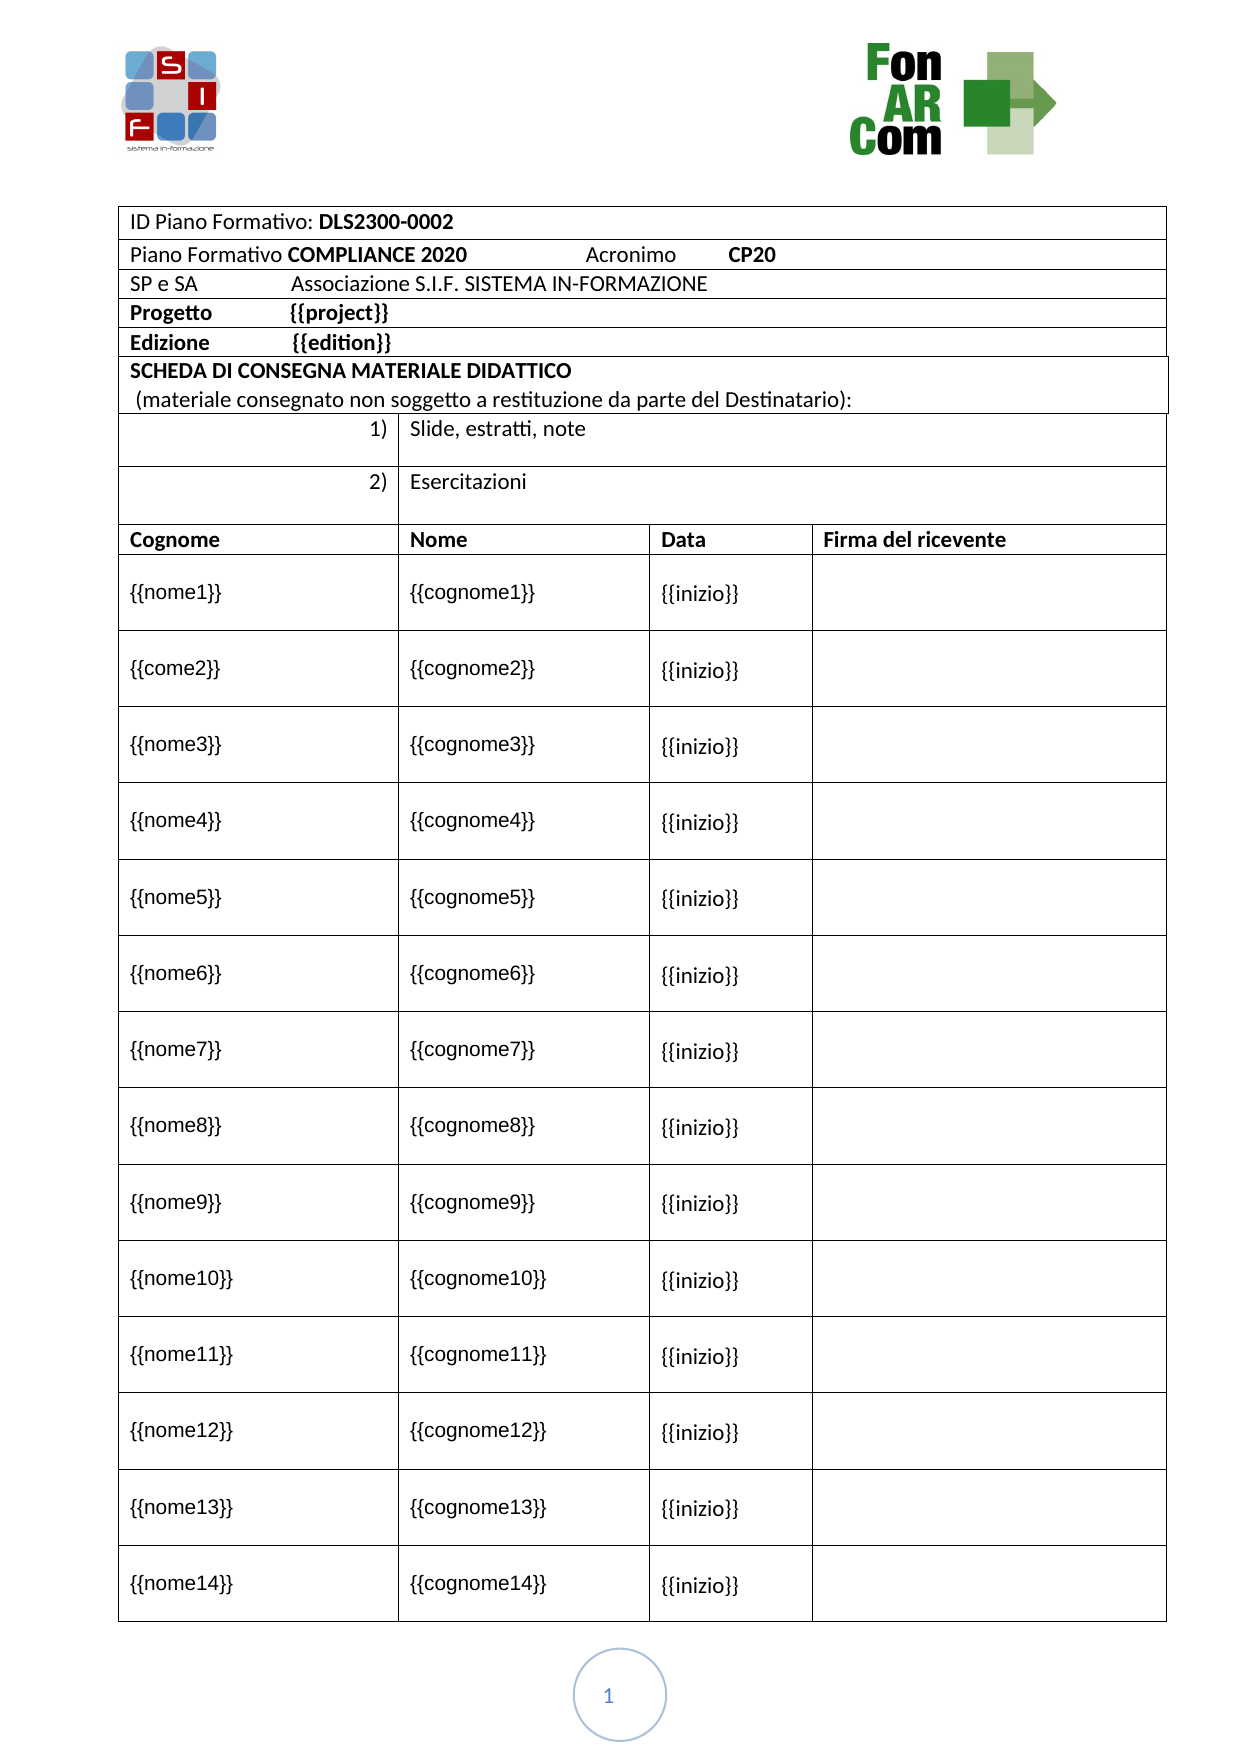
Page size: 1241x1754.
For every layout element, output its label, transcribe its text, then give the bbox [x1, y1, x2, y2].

table_cell {{nome12}} [119, 1393, 398, 1468]
table_cell {{inizio}} [650, 1393, 812, 1468]
table_cell {{cognome7}} [399, 1012, 649, 1087]
table_cell {{nome3}} [119, 707, 398, 782]
table_cell [813, 1088, 1166, 1163]
table_cell {{nome13}} [119, 1470, 398, 1545]
table_cell {{nome14}} [119, 1546, 398, 1621]
table_cell {{cognome10}} [399, 1241, 649, 1316]
table_cell [813, 1393, 1166, 1468]
table_cell {{inizio}} [650, 860, 812, 935]
table_cell {{inizio}} [650, 1317, 812, 1392]
table_cell {{nome6}} [119, 936, 398, 1011]
table_cell [813, 631, 1166, 706]
table_cell [813, 783, 1166, 858]
table_cell [813, 555, 1166, 630]
table_cell {{nome10}} [119, 1241, 398, 1316]
picture [118, 44, 223, 153]
table_cell Data [650, 525, 812, 553]
table_cell [813, 1241, 1166, 1316]
table_cell Piano Formativo COMPLIANCE 2020 Acronimo CP20 [119, 240, 1166, 268]
table_header ID Piano Formativo: DLS2300-0002 [119, 207, 1166, 239]
table_cell [813, 1470, 1166, 1545]
table_cell {{cognome3}} [399, 707, 649, 782]
table_cell {{cognome4}} [399, 783, 649, 858]
table_cell {{inizio}} [650, 1165, 812, 1240]
table_cell 2) [119, 467, 398, 524]
table_cell Slide, estratti, note [399, 414, 1166, 466]
table_cell {{inizio}} [650, 1012, 812, 1087]
table_cell {{inizio}} [650, 707, 812, 782]
table_cell Nome [399, 525, 649, 553]
table_cell SCHEDA DI CONSEGNA MATERIALE DIDATTICO (materiale consegnato non soggetto a restituzione da parte del Destinatario): [119, 357, 1168, 413]
table_cell {{cognome2}} [399, 631, 649, 706]
table_cell {{nome9}} [119, 1165, 398, 1240]
table_cell {{come2}} [119, 631, 398, 706]
table_cell SP e SA Associazione S.I.F. SISTEMA IN-FORMAZIONE [119, 270, 1166, 297]
table_cell {{inizio}} [650, 1088, 812, 1163]
table_cell {{cognome11}} [399, 1317, 649, 1392]
table_cell {{inizio}} [650, 1470, 812, 1545]
picture [850, 43, 1057, 155]
table_cell [813, 1012, 1166, 1087]
table_cell {{nome11}} [119, 1317, 398, 1392]
table_cell Firma del ricevente [813, 525, 1166, 553]
table_cell [813, 936, 1166, 1011]
table_cell Cognome [119, 525, 398, 553]
table_cell {{nome4}} [119, 783, 398, 858]
table_cell {{inizio}} [650, 1546, 812, 1621]
table_cell [813, 1546, 1166, 1621]
table_cell {{nome8}} [119, 1088, 398, 1163]
table_cell Progetto {{project}} [119, 299, 1166, 327]
table_cell [813, 707, 1166, 782]
table_cell 1) [119, 414, 398, 466]
table_cell {{cognome6}} [399, 936, 649, 1011]
table_cell {{cognome5}} [399, 860, 649, 935]
table_cell [813, 860, 1166, 935]
table_cell {{inizio}} [650, 1241, 812, 1316]
table_cell {{cognome8}} [399, 1088, 649, 1163]
table_cell {{nome7}} [119, 1012, 398, 1087]
table_cell Edizione {{edition}} [119, 328, 1166, 356]
table_cell [813, 1317, 1166, 1392]
table_cell {{nome5}} [119, 860, 398, 935]
table_cell [813, 1165, 1166, 1240]
table_cell {{cognome1}} [399, 555, 649, 630]
table_cell {{cognome14}} [399, 1546, 649, 1621]
table_cell {{inizio}} [650, 631, 812, 706]
table_cell {{inizio}} [650, 936, 812, 1011]
table_cell Esercitazioni [399, 467, 1166, 524]
table_cell {{cognome12}} [399, 1393, 649, 1468]
table_cell {{inizio}} [650, 783, 812, 858]
table_cell {{inizio}} [650, 555, 812, 630]
table_cell {{cognome13}} [399, 1470, 649, 1545]
table_cell {{cognome9}} [399, 1165, 649, 1240]
table_cell {{nome1}} [119, 555, 398, 630]
